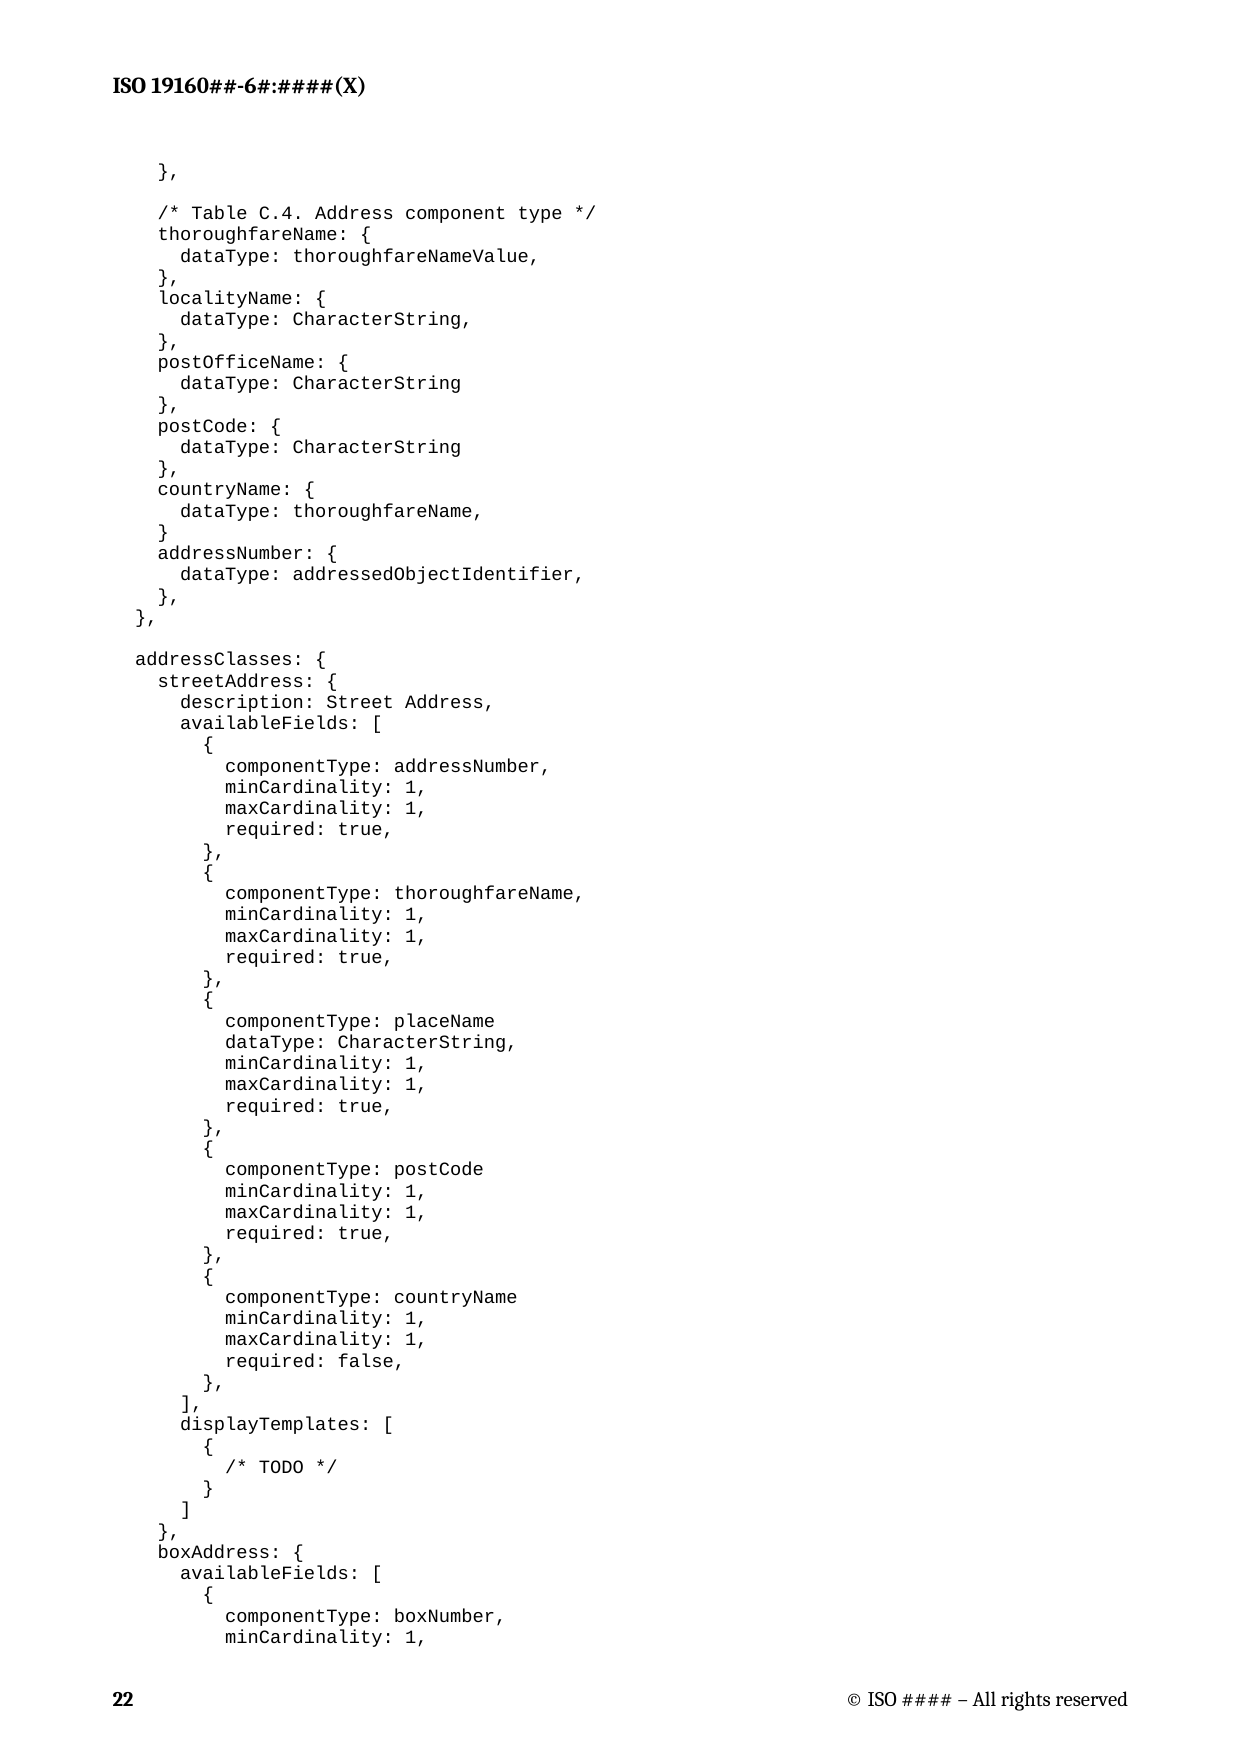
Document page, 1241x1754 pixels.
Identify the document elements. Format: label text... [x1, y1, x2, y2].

text s: [ [112, 1415, 1128, 1436]
text required: true, [112, 948, 1128, 969]
text minCardinality: 1, [112, 1309, 1128, 1330]
text }, [112, 1118, 1128, 1139]
text : CharacterString [112, 438, 1128, 459]
text maxCardinality: 1, [112, 1330, 1128, 1351]
text required: true, [112, 1096, 1128, 1118]
text }, [112, 841, 1128, 863]
text availableFields: [ [112, 1564, 1128, 1585]
text required: true, [112, 820, 1128, 841]
text componentType: thoroughfareName, [112, 884, 1128, 905]
text /* TODO */ [112, 1458, 1128, 1479]
text componentType: postCode [112, 1160, 1128, 1181]
text minCardinality: 1, [112, 1054, 1128, 1075]
text }, [112, 268, 1128, 289]
text thoroughfareName: { [112, 225, 1128, 246]
text : thoroughfareName, [112, 501, 1128, 523]
text { [112, 1585, 1128, 1606]
text }, [112, 1521, 1128, 1543]
text }, [112, 586, 1128, 608]
text componentType: boxNumber, [112, 1606, 1128, 1628]
text localityName: { [112, 289, 1128, 310]
text postCode: { [112, 416, 1128, 438]
text streetAddress: { [112, 671, 1128, 693]
text }, [112, 969, 1128, 990]
text : CharacterString, [112, 310, 1128, 331]
text componentType: countryName [112, 1288, 1128, 1309]
text }, [112, 1373, 1128, 1394]
text componentType: placeName [112, 1011, 1128, 1033]
text : addressedObjectIdentifier, [112, 565, 1128, 586]
text required: false, [112, 1351, 1128, 1373]
text maxCardinality: 1, [112, 926, 1128, 948]
text minCardinality: 1, [112, 905, 1128, 926]
text required: true, [112, 1224, 1128, 1245]
text }, [112, 608, 1128, 629]
text }, [112, 459, 1128, 480]
text } [112, 523, 1128, 544]
text availableFields: [ [112, 714, 1128, 735]
text { [112, 1436, 1128, 1458]
text } [112, 1479, 1128, 1500]
text { [112, 990, 1128, 1011]
text { [112, 1266, 1128, 1288]
text postOfficeName: { [112, 353, 1128, 374]
text minCardinality: 1, [112, 778, 1128, 799]
text ] [112, 1500, 1128, 1521]
text { [112, 863, 1128, 884]
text }, [112, 395, 1128, 416]
text { [112, 1139, 1128, 1160]
text maxCardinality: 1, [112, 1075, 1128, 1096]
text : thoroughfareNameValue, [112, 246, 1128, 268]
text : CharacterString [112, 374, 1128, 395]
text }, [112, 1245, 1128, 1266]
text maxCardinality: 1, [112, 1203, 1128, 1224]
text ], [112, 1394, 1128, 1415]
text addressClasses: { [112, 650, 1128, 671]
text minCardinality: 1, [112, 1628, 1128, 1649]
text countryName: { [112, 480, 1128, 501]
text componentType: addressNumber, [112, 756, 1128, 778]
text /* Table C. Address component type */ [112, 204, 1128, 225]
text { [112, 735, 1128, 756]
text }, [112, 161, 1128, 183]
text }, [112, 331, 1128, 353]
text addressNumber: { [112, 544, 1128, 565]
text boxAddress: { [112, 1543, 1128, 1564]
text minCardinality: 1, [112, 1181, 1128, 1203]
text description: Street Address, [112, 693, 1128, 714]
text : CharacterString, [112, 1033, 1128, 1054]
text maxCardinality: 1, [112, 799, 1128, 820]
